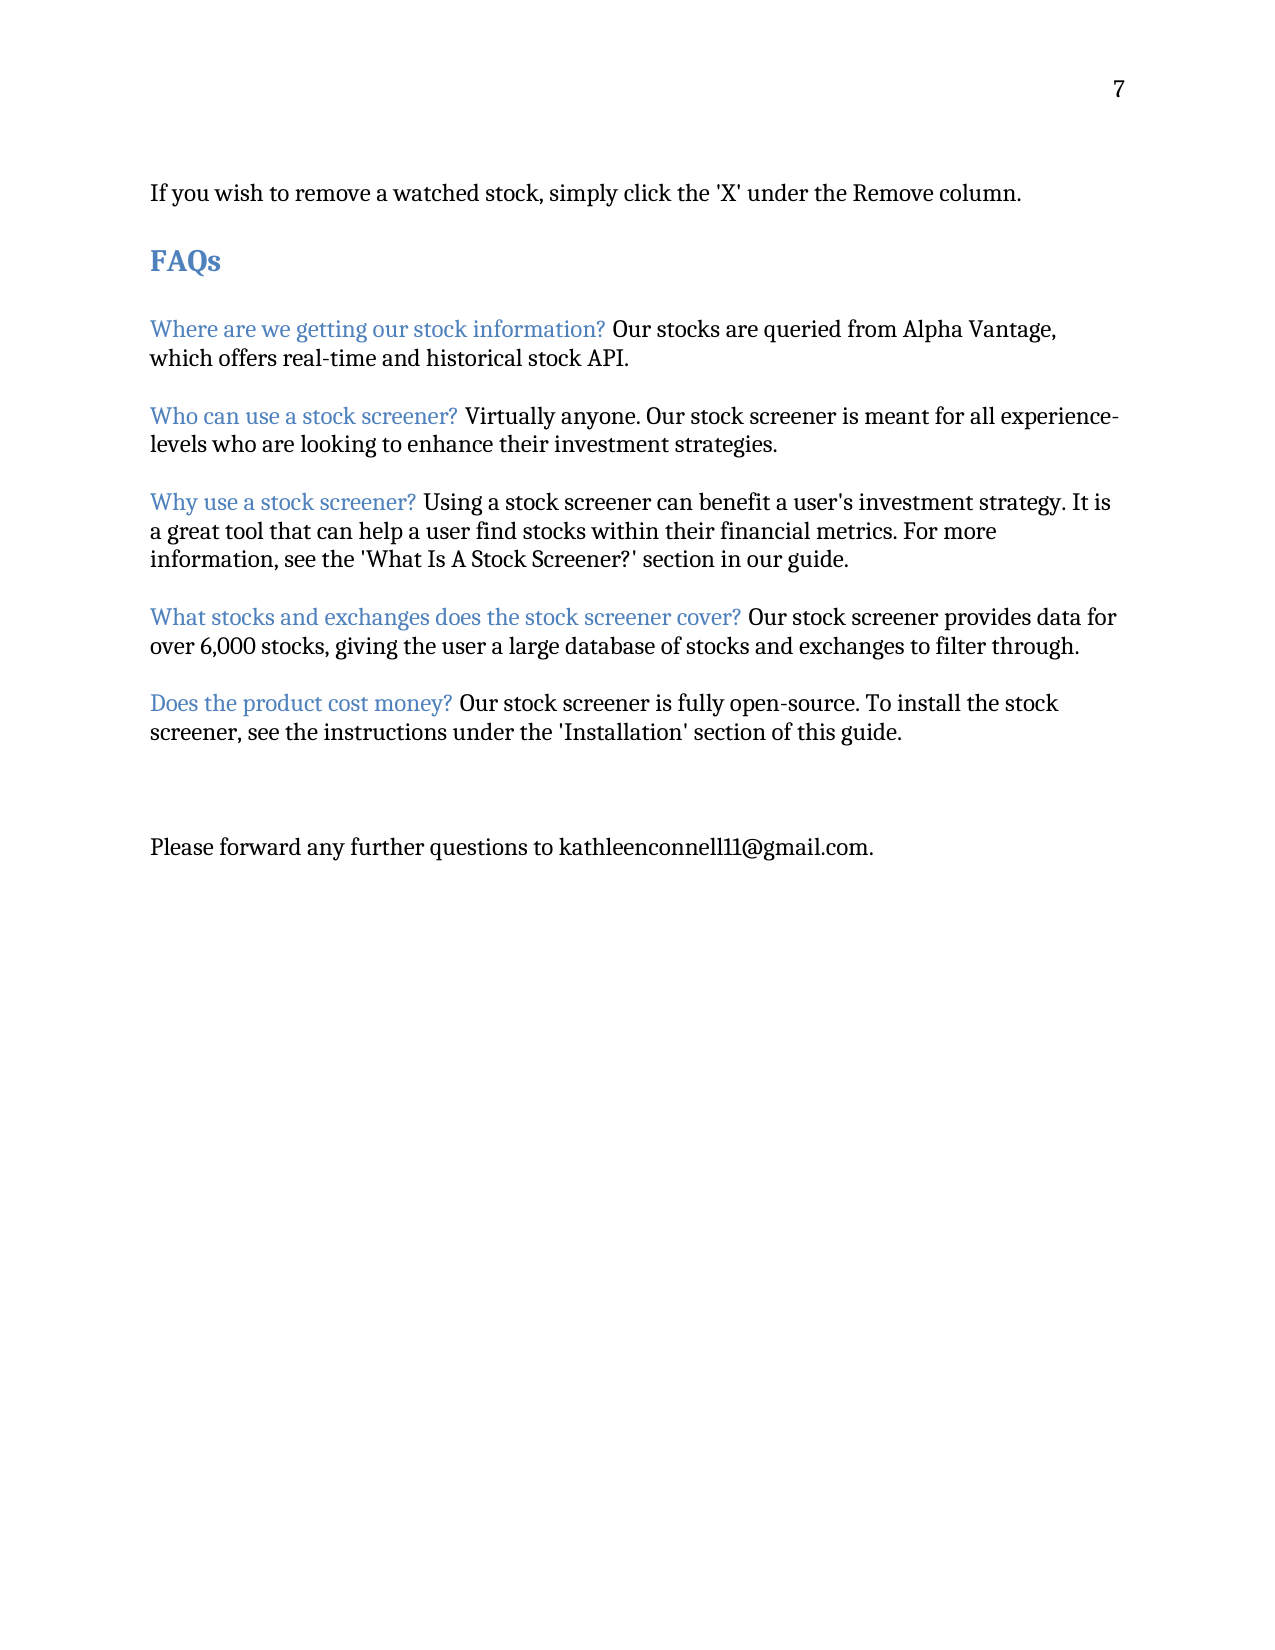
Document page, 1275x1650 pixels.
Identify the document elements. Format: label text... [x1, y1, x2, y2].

text Why use a stock screener? Using a stock screener can benefit a user's investment strategy. It is a great tool that can help a user find stocks within their financial metrics. For more information, see the 'What Is A Stock Screener?' section in our guide. [150, 488, 1125, 574]
text FAQs [150, 243, 1125, 279]
text Who can use a stock screener? Virtually anyone. Our stock screener is meant for all experience-levels who are looking to enhance their investment strategies. [150, 402, 1125, 459]
text Where are we getting our stock information? Our stocks are queried from Alpha Vantage, which offers real-time and historical stock API. [150, 315, 1125, 373]
text If you wish to remove a watched stock, simply click the 'X' under the Remove column. [150, 179, 1125, 207]
text What stocks and exchanges does the stock screener cover? Our stock screener provides data for over 6,000 stocks, giving the user a large database of stocks and exchanges to filter through. [150, 603, 1125, 660]
text Please forward any further questions to kathleenconnell11@gmail.com. [150, 833, 1125, 862]
text Does the product cost money? Our stock screener is fully open-source. To install the stock screener, see the instructions under the 'Installation' section of this guide. [150, 689, 1125, 747]
